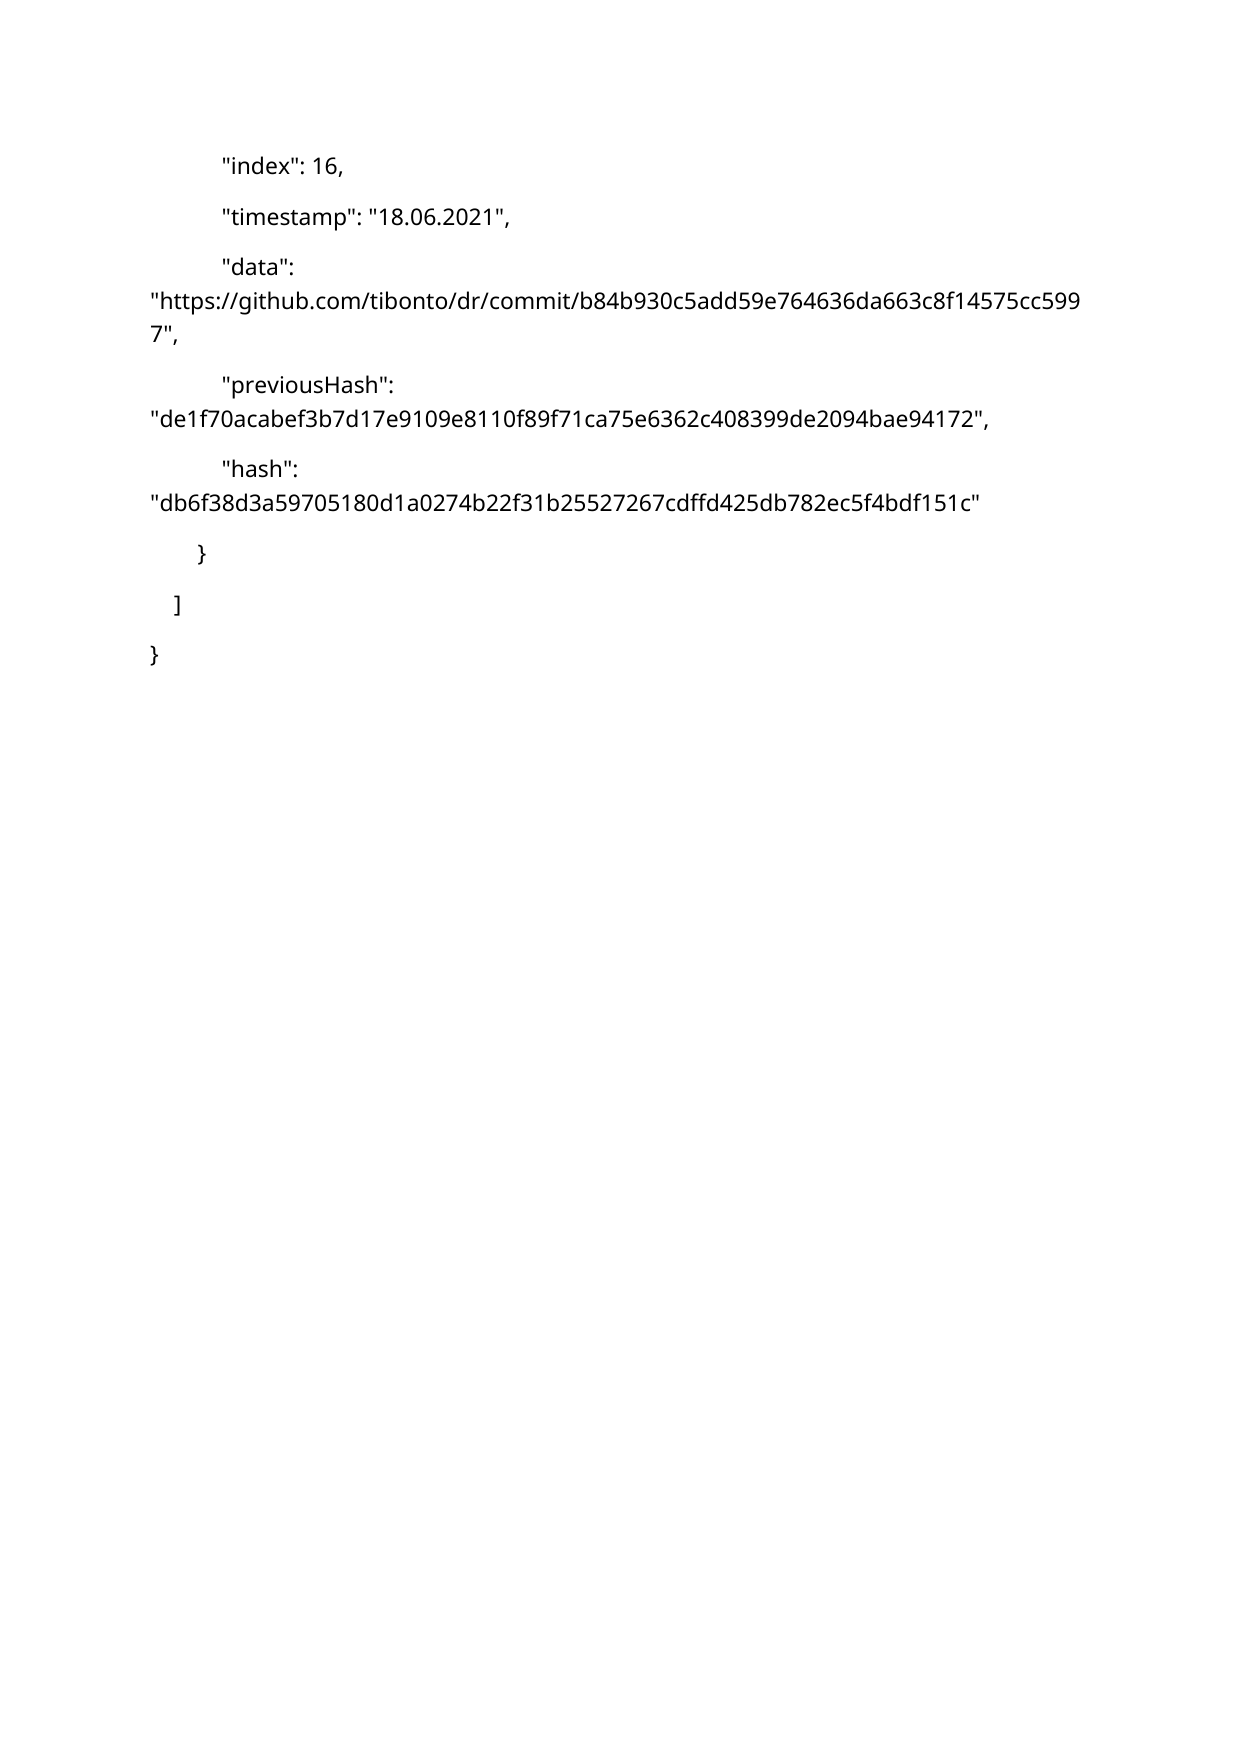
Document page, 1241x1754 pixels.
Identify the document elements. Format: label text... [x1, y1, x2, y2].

text "index": 16, [150, 150, 1090, 181]
text "previousHash": "de1f70acabef3b7d17e9109e8110f89f71ca75e6362c408399de2094bae94172", [150, 369, 1090, 434]
text ] [150, 587, 1090, 619]
text "timestamp": "18.06.2021", [150, 200, 1090, 232]
text } [150, 537, 1090, 568]
text "data": "https://github.com/tibonto/dr/commit/b84b930c5add59e764636da663c8f14575cc5997", [150, 251, 1090, 349]
text "hash": "db6f38d3a59705180d1a0274b22f31b25527267cdffd425db782ec5f4bdf151c" [150, 453, 1090, 518]
text } [150, 638, 1090, 669]
